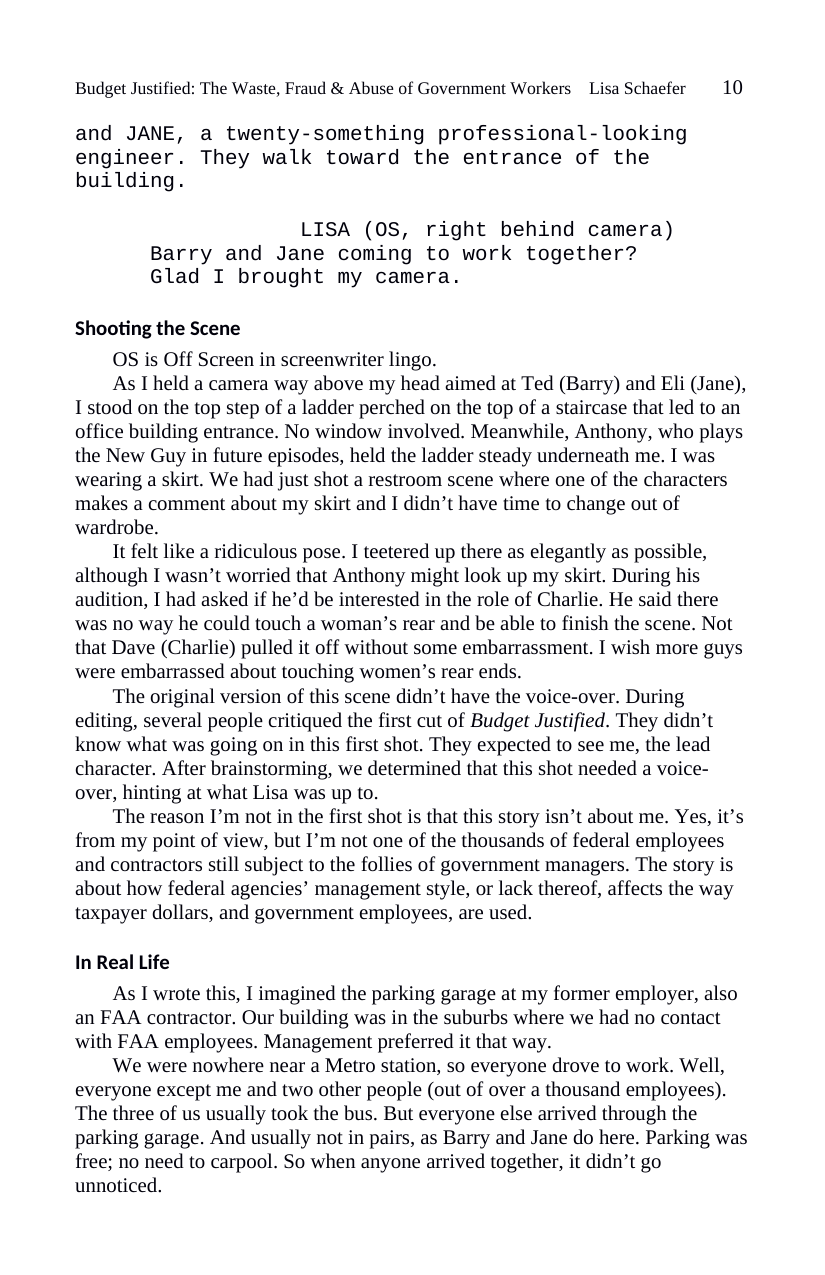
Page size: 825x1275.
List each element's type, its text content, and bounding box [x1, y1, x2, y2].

text The reason I’m not in the first shot is that this story isn’t about me. Yes, it’s from my point of view, but I’m not one of the thousands of federal employees and contractors still subject to the follies of government managers. The story is about how federal agencies’ management style, or lack thereof, affects the way taxpayer dollars, and government employees, are used. [75, 804, 750, 924]
text LISA (OS, right behind camera) [75, 219, 750, 243]
text Barry and Jane coming to work together? Glad I brought my camera. [150, 243, 675, 290]
text As I held a camera way above my head aimed at Ted (Barry) and Eli (Jane), I stood on the top step of a ladder perched on the top of a staircase that led to an office building entrance. No window involved. Meanwhile, Anthony, who plays the New Guy in future episodes, held the ladder steady underneath me. I was wearing a skirt. We had just shot a restroom scene where one of the characters makes a comment about my skirt and I didn’t have time to change out of wardrobe. [75, 371, 750, 539]
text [75, 123, 750, 194]
text It felt like a ridiculous pose. I teetered up there as elegantly as possible, although I wasn’t worried that Anthony might look up my skirt. During his audition, I had asked if he’d be interested in the role of Charlie. He said there was no way he could touch a woman’s rear and be able to finish the scene. Not that Dave (Charlie) pulled it off without some embarrassment. I wish more guys were embarrassed about touching women’s rear ends. [75, 539, 750, 683]
text The original version of this scene didn’t have the voice-over. During editing, several people critiqued the first cut of Budget Justified. They didn’t know what was going on in this first shot. They expected to see me, the lead character. After brainstorming, we determined that this shot needed a voice-over, hinting at what Lisa was up to. [75, 683, 750, 804]
text OS is Off Screen in screenwriter lingo. [75, 347, 750, 371]
text As I wrote this, I imagined the parking garage at my former employer, also an FAA contractor. Our building was in the suburbs where we had no contact with FAA employees. Management preferred it that way. [75, 981, 750, 1053]
text We were nowhere near a Metro station, so everyone drove to work. Well, everyone except me and two other people (out of over a thousand employees). The three of us usually took the bus. But everyone else arrived through the parking garage. And usually not in pairs, as Barry and Jane do here. Parking was free; no need to carpool. So when anyone arrived together, it didn’t go unnoticed. [75, 1053, 750, 1197]
subtitle Shooting the Scene [75, 315, 750, 340]
subtitle In Real Life [75, 949, 750, 974]
